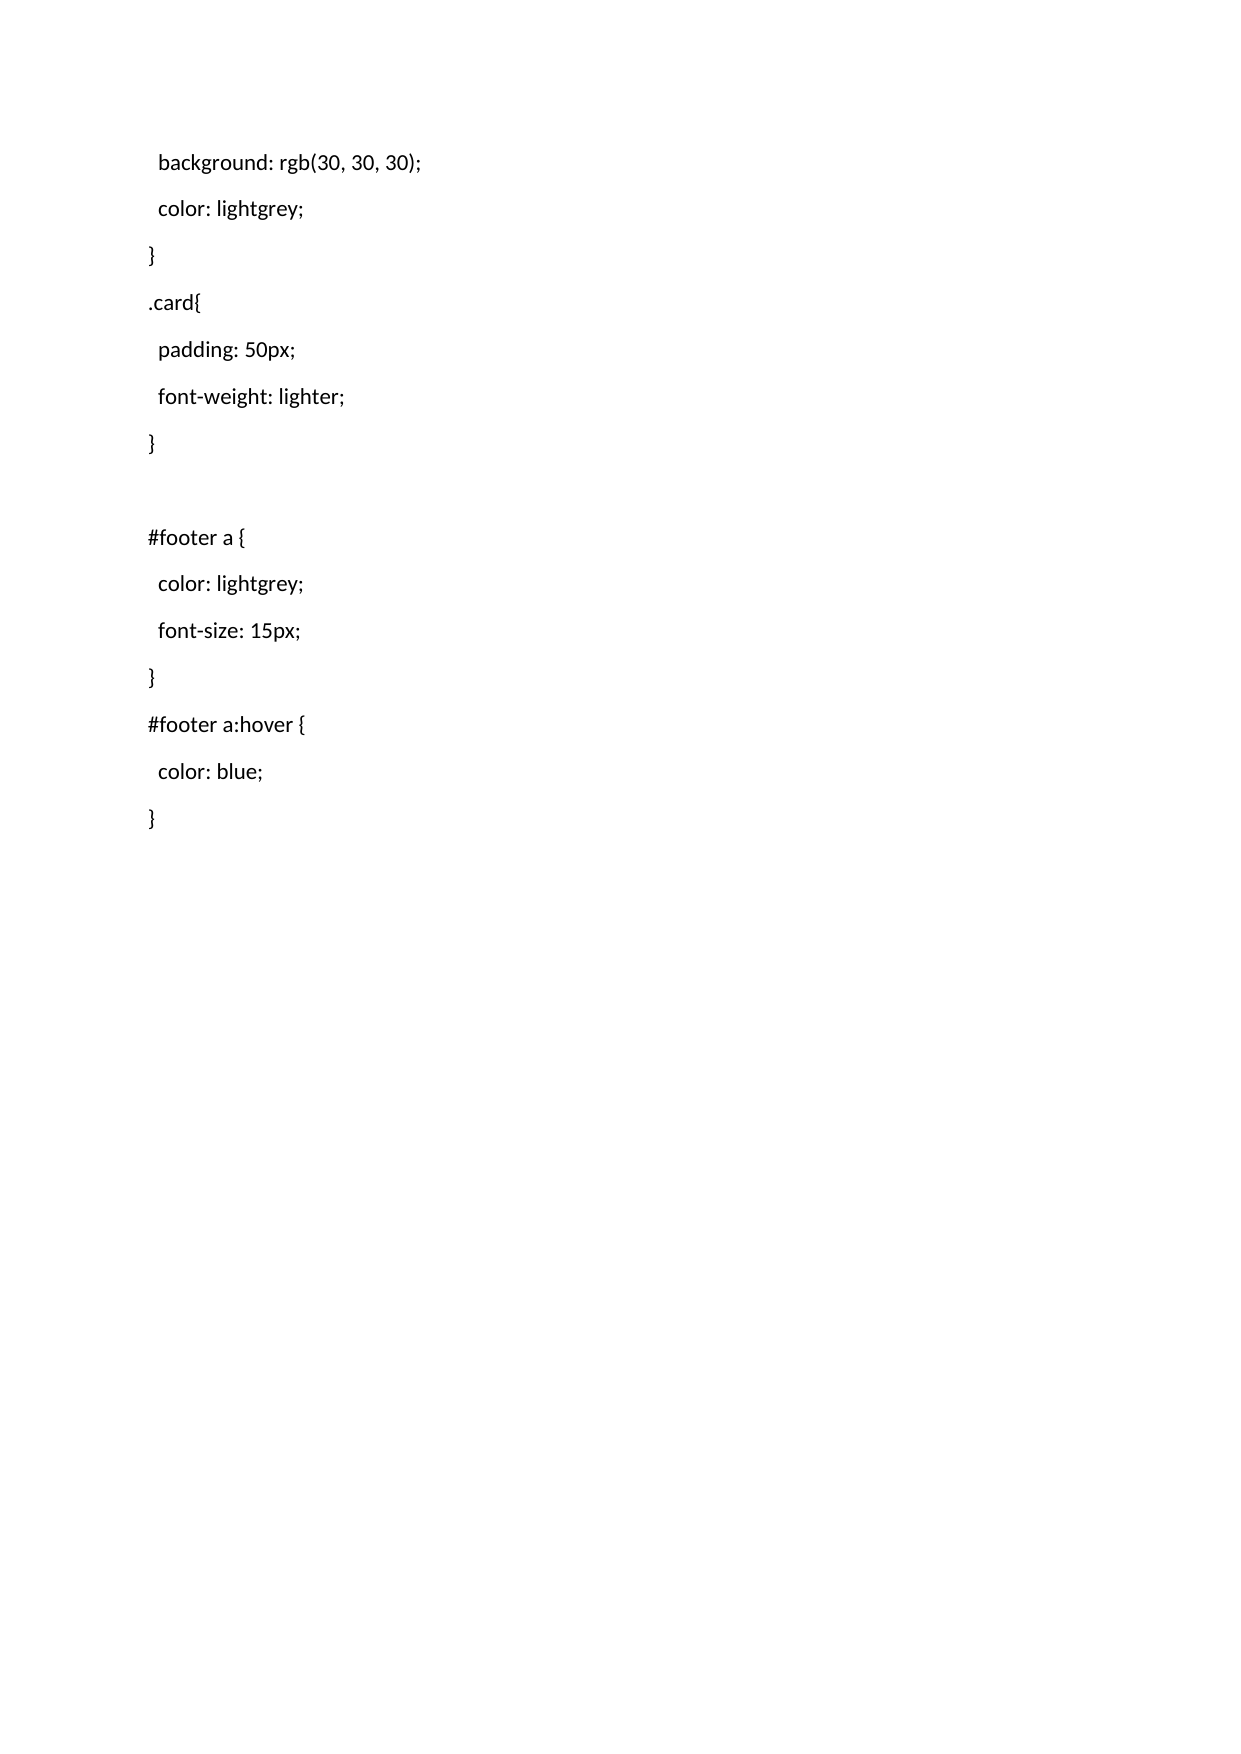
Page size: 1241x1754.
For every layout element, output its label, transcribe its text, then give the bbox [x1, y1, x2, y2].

text } [148, 804, 1093, 832]
text font-size: 15px; [148, 616, 1093, 644]
text #footer a:hover { [148, 710, 1093, 738]
text } [148, 241, 1093, 269]
text .card{ [148, 288, 1093, 316]
text color: lightgrey; [148, 569, 1093, 597]
text font-weight: lighter; [148, 382, 1093, 410]
text } [148, 663, 1093, 691]
text padding: 50px; [148, 335, 1093, 363]
text color: lightgrey; [148, 194, 1093, 222]
text color: blue; [148, 757, 1093, 785]
text #footer a { [148, 523, 1093, 551]
text } [148, 429, 1093, 457]
text background: rgb(30, 30, 30); [148, 148, 1093, 176]
